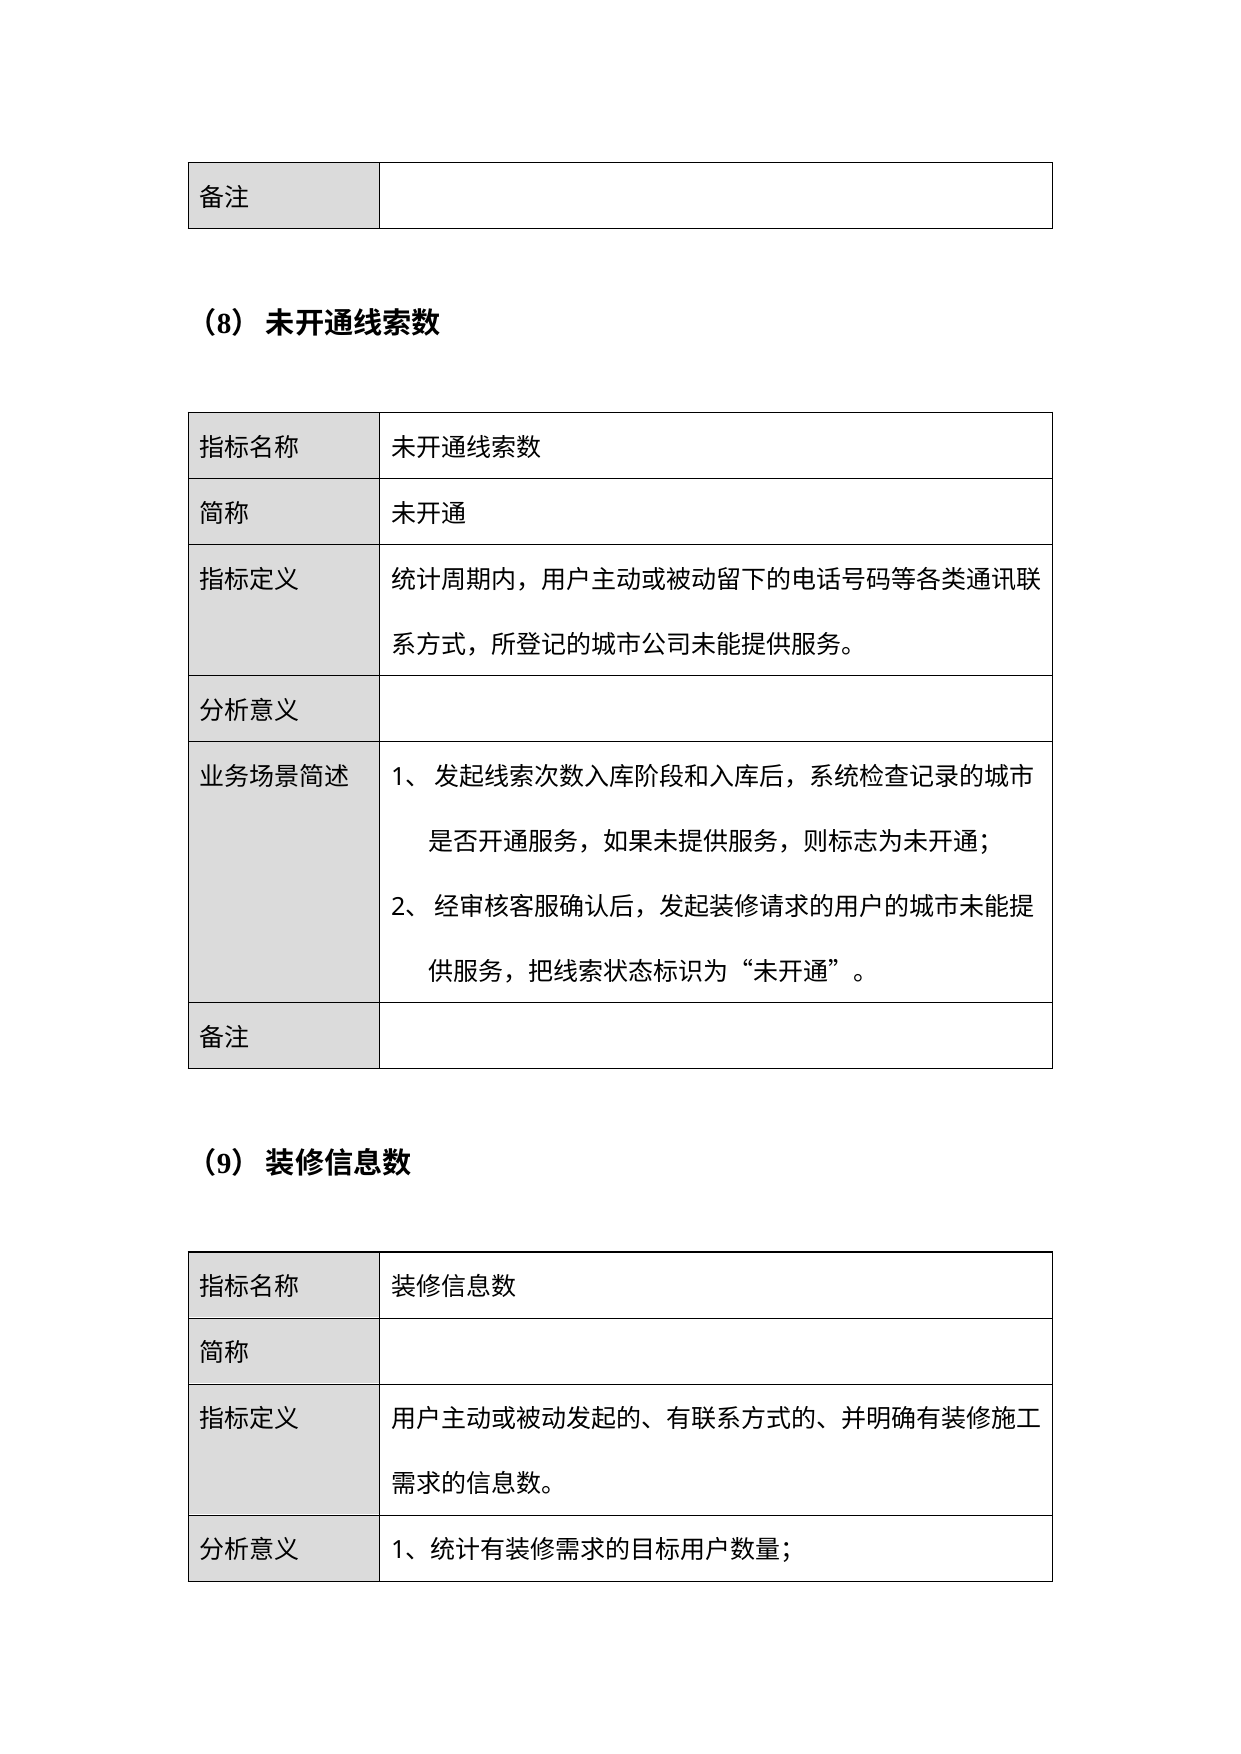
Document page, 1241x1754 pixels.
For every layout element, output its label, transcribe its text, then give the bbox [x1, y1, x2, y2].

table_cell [380, 1516, 1052, 1581]
subtitle 装修信息数 [187, 1128, 1053, 1193]
table_header 装修信息数 [380, 1253, 1052, 1317]
table_cell 业务场景简述 [189, 742, 379, 1002]
table_cell [380, 676, 1052, 741]
table_cell 用户主动或被动发起的、有联系方式的、并明确有装修施工需求的信息数。 [380, 1385, 1052, 1514]
table_cell 指标定义 [189, 545, 379, 675]
table_cell [380, 1003, 1052, 1068]
table_cell [380, 163, 1052, 228]
table_cell 备注 [189, 163, 379, 228]
table_cell 未开通 [380, 479, 1052, 544]
table_cell 分析意义 [189, 676, 379, 741]
table_cell 分析意义 [189, 1516, 379, 1581]
table_cell 指标定义 [189, 1385, 379, 1514]
table_cell 简称 [189, 1319, 379, 1383]
table_cell 发起线索次数入库阶段和入库后，系统检查记录的城市是否开通服务，如果未提供服务，则标志为未开通； 经审核客服确认后，发起装修请求的用户的城市未能提供服务，把线索状态标识为“未开通”。 [380, 742, 1052, 1002]
table_cell 备注 [189, 1003, 379, 1068]
table_cell [380, 1319, 1052, 1383]
table_cell 统计周期内，用户主动或被动留下的电话号码等各类通讯联系方式，所登记的城市公司未能提供服务。 [380, 545, 1052, 675]
subtitle 未开通线索数 [187, 289, 1053, 354]
table_header 未开通线索数 [380, 413, 1052, 478]
table_header 指标名称 [189, 413, 379, 478]
table_cell 简称 [189, 479, 379, 544]
table_header 指标名称 [189, 1253, 379, 1317]
